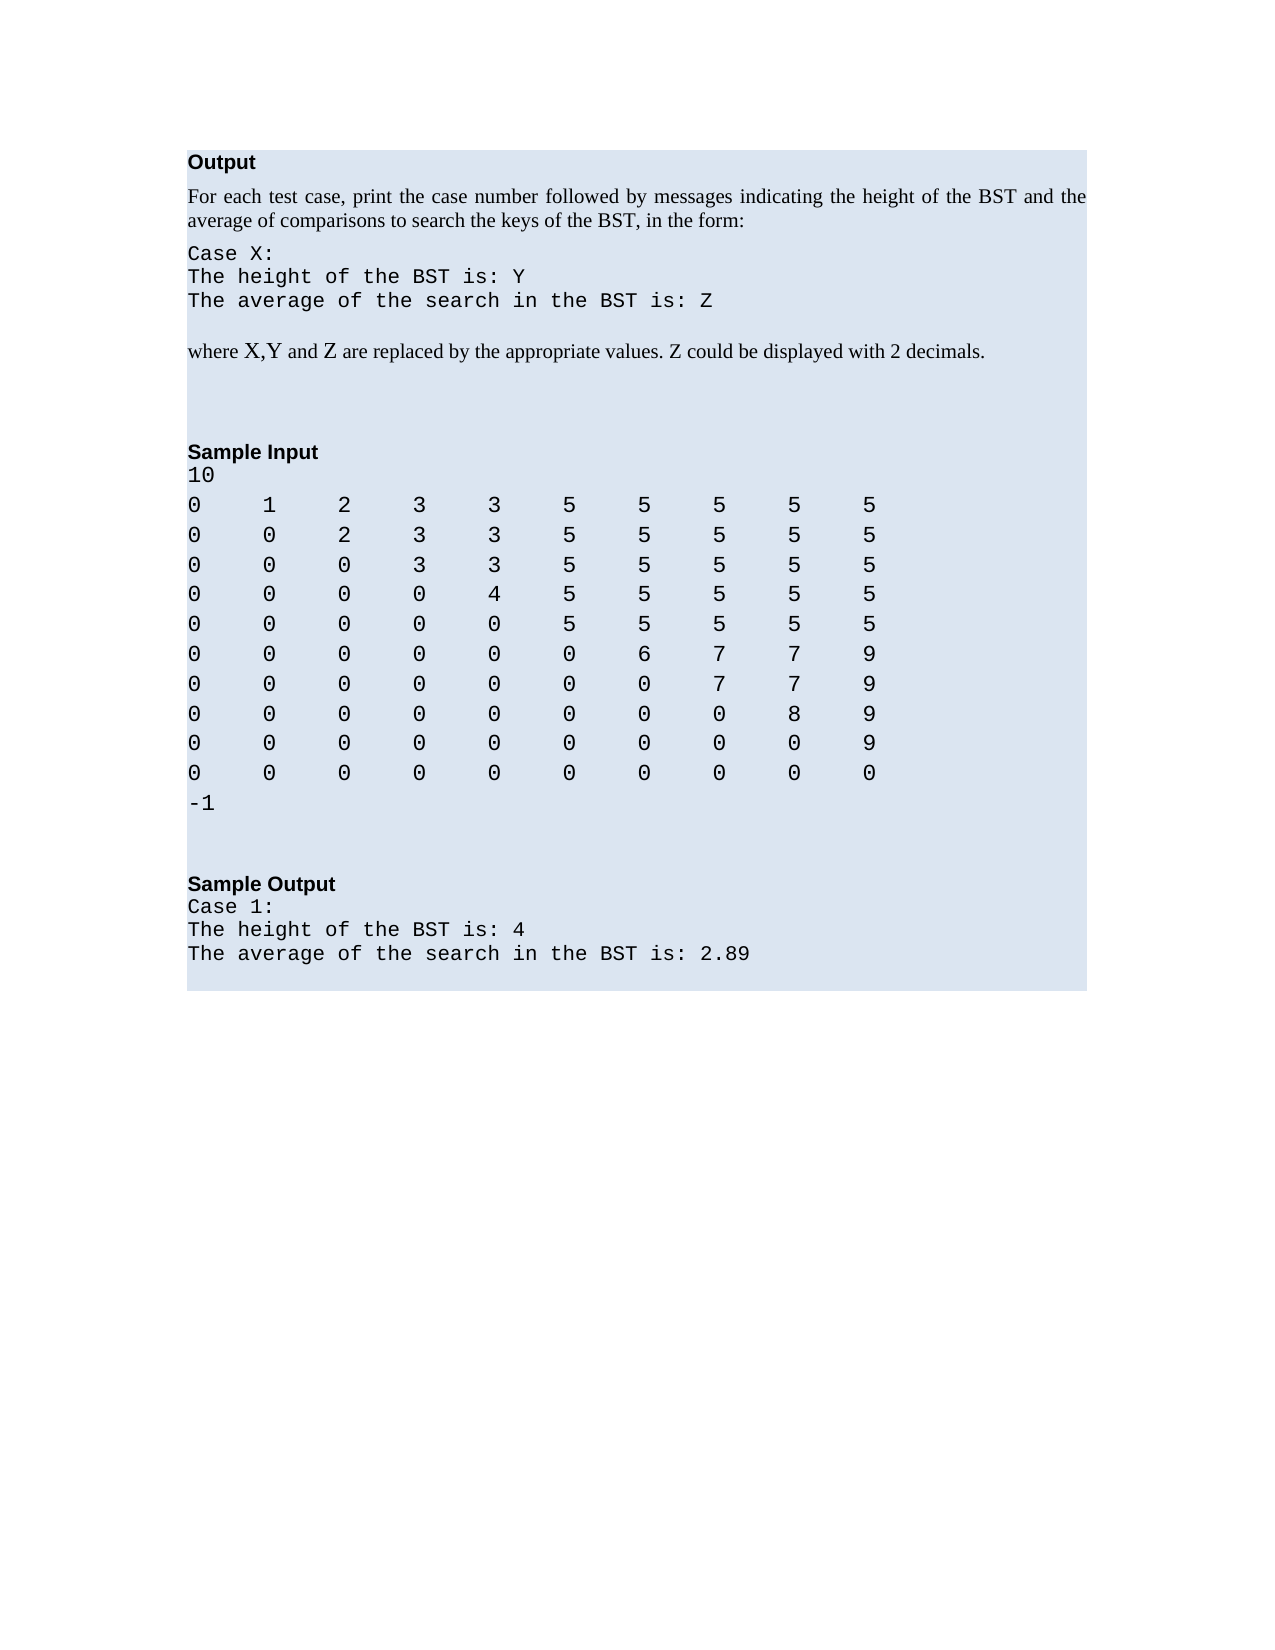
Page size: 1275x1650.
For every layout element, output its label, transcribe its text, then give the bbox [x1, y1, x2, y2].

text Case X: [187, 243, 1087, 267]
text 0 1 2 3 3 5 5 5 5 5 [187, 493, 1087, 519]
text where X,Y and Z are replaced by the appropriate values. Z could be displayed with 2 decimals. [187, 337, 1087, 364]
text The average of the search in the BST is: Z [187, 290, 1087, 314]
text 0 0 0 0 0 0 0 0 8 9 [187, 702, 1087, 728]
text 10 [187, 463, 1087, 489]
text Case 1: [187, 896, 1087, 919]
text 0 0 0 0 4 5 5 5 5 5 [187, 583, 1087, 609]
subtitle Sample Input [187, 439, 1087, 463]
text -1 [187, 791, 1087, 817]
text 0 0 0 3 3 5 5 5 5 5 [187, 553, 1087, 579]
text 0 0 2 3 3 5 5 5 5 5 [187, 523, 1087, 549]
text For each test case, print the case number followed by messages indicating the height of the BST and the average of comparisons to search the keys of the BST, in the form: [187, 184, 1087, 232]
text 0 0 0 0 0 5 5 5 5 5 [187, 612, 1087, 638]
text 0 0 0 0 0 0 0 0 0 9 [187, 732, 1087, 758]
text 0 0 0 0 0 0 6 7 7 9 [187, 642, 1087, 668]
text The average of the search in the BST is: 2.89 [187, 943, 1087, 967]
text The height of the BST is: 4 [187, 919, 1087, 943]
text 0 0 0 0 0 0 0 0 0 0 [187, 761, 1087, 787]
text The height of the BST is: Y [187, 267, 1087, 290]
subtitle Output [187, 150, 1087, 174]
subtitle Sample Output [187, 872, 1087, 896]
text 0 0 0 0 0 0 0 7 7 9 [187, 672, 1087, 698]
